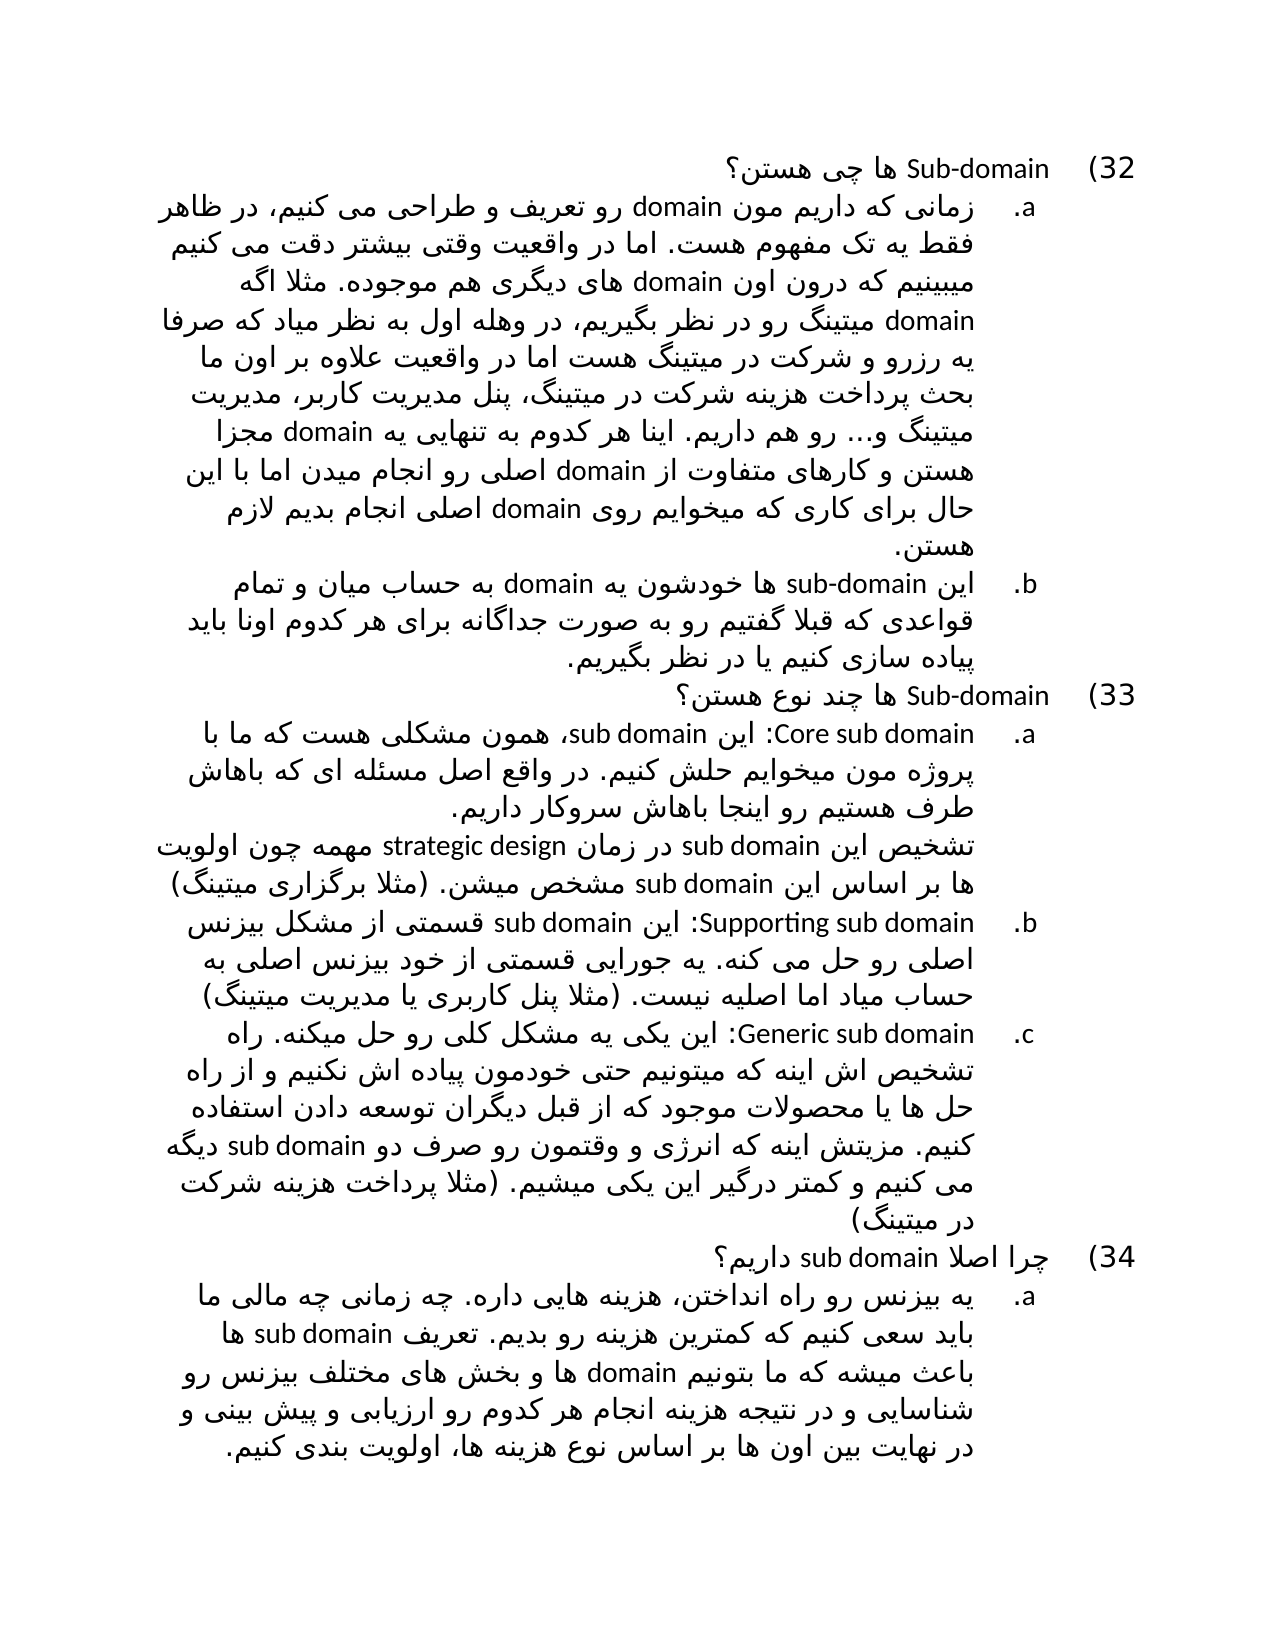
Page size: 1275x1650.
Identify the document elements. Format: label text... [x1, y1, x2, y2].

list Supporting sub domain: این sub domain قسمتی از مشکل بیزنس اصلی رو حل می کنه. یه جورایی قسمتی از خود بیزنس اصلی به حساب میاد اما اصلیه نیست. (مثلا پنل کاربری یا مدیریت میتینگ) [150, 904, 1012, 1013]
list Sub-domain ها چی هستن؟ [150, 150, 1087, 186]
list چرا اصلا sub domain داریم؟ [150, 1239, 1087, 1274]
list این sub-domain ها خودشون یه domain به حساب میان و تمام قواعدی که قبلا گفتیم رو به صورت جداگانه برای هر کدوم اونا باید پیاده سازی کنیم یا در نظر بگیریم. [150, 565, 1012, 674]
list Sub-domain ها چند نوع هستن؟ [150, 677, 1087, 712]
list Core sub domain: این sub domain، همون مشکلی هست که ما با پروژه مون میخوایم حلش کنیم. در واقع اصل مسئله ای که باهاش طرف هستیم رو اینجا باهاش سروکار داریم. تشخیص این sub domain در زمان strategic design مهمه چون اولویت ها بر اساس این sub domain مشخص میشن. (مثلا برگزاری میتینگ) [150, 715, 1012, 901]
list یه بیزنس رو راه انداختن، هزینه هایی داره. چه زمانی چه مالی ما باید سعی کنیم که کمترین هزینه رو بدیم. تعریف sub domain ها باعث میشه که ما بتونیم domain ها و بخش های مختلف بیزنس رو شناسایی و در نتیجه هزینه انجام هر کدوم رو ارزیابی و پیش بینی و در نهایت بین اون ها بر اساس نوع هزینه ها، اولویت بندی کنیم. [150, 1277, 1012, 1463]
list زمانی که داریم مون domain رو تعریف و طراحی می کنیم، در ظاهر فقط یه تک مفهوم هست. اما در واقعیت وقتی بیشتر دقت می کنیم میبینیم که درون اون domain های دیگری هم موجوده. مثلا اگه domain میتینگ رو در نظر بگیریم، در وهله اول به نظر میاد که صرفا یه رزرو و شرکت در میتینگ هست اما در واقعیت علاوه بر اون ما بحث پرداخت هزینه شرکت در میتینگ، پنل مدیریت کاربر، مدیریت میتینگ و... رو هم داریم. اینا هر کدوم به تنهایی یه domain مجزا هستن و کارهای متفاوت از domain اصلی رو انجام میدن اما با این حال برای کاری که میخوایم روی domain اصلی انجام بدیم لازم هستن. [150, 188, 1012, 562]
list Generic sub domain: این یکی یه مشکل کلی رو حل میکنه. راه تشخیص اش اینه که میتونیم حتی خودمون پیاده اش نکنیم و از راه حل ها یا محصولات موجود که از قبل دیگران توسعه دادن استفاده کنیم. مزیتش اینه که انرژی و وقتمون رو صرف دو sub domain دیگه می کنیم و کمتر درگیر این یکی میشیم. (مثلا پرداخت هزینه شرکت در میتینگ) [150, 1015, 1012, 1236]
